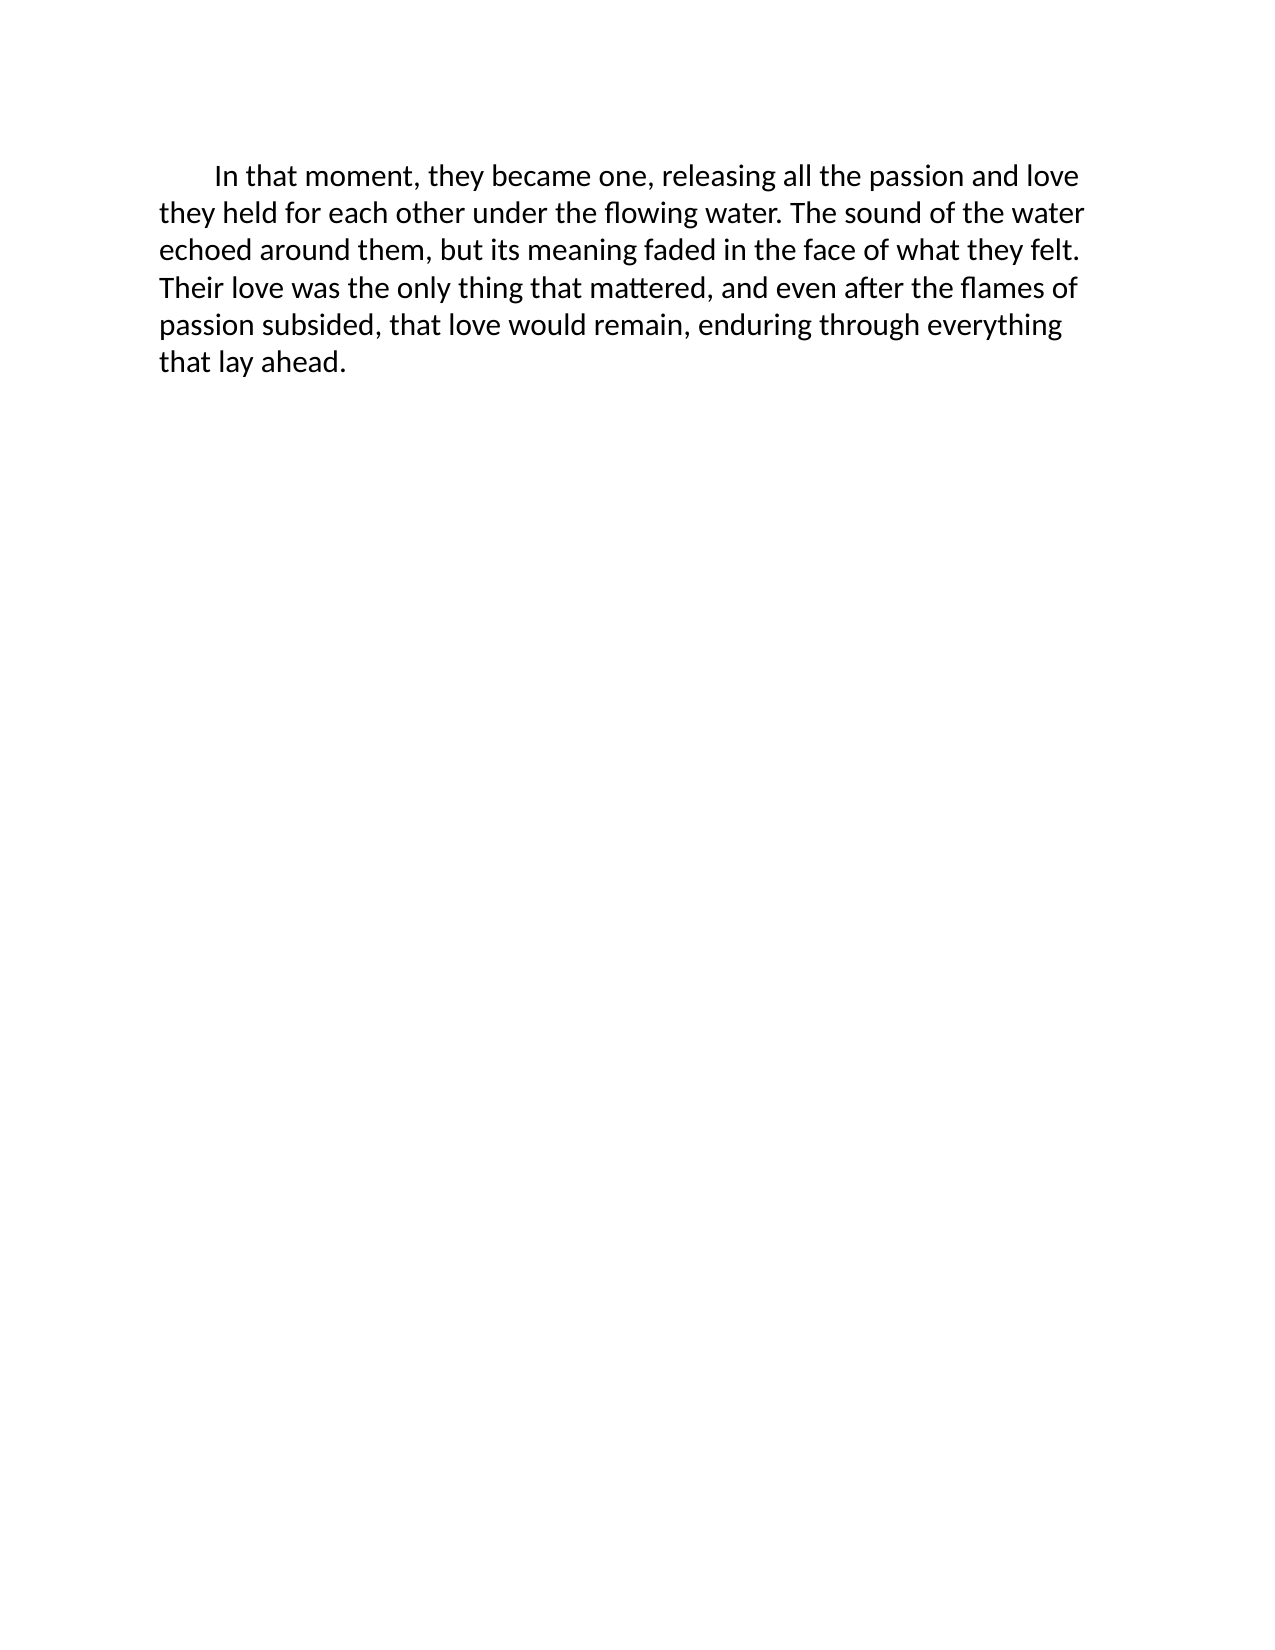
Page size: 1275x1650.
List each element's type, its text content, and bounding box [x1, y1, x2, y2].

text In that moment, they became one, releasing all the passion and love they held for each other under the flowing water. The sound of the water echoed around them, but its meaning faded in the face of what they felt. Their love was the only thing that mattered, and even after the flames of passion subsided, that love would remain, enduring through everything that lay ahead. [160, 156, 1114, 381]
